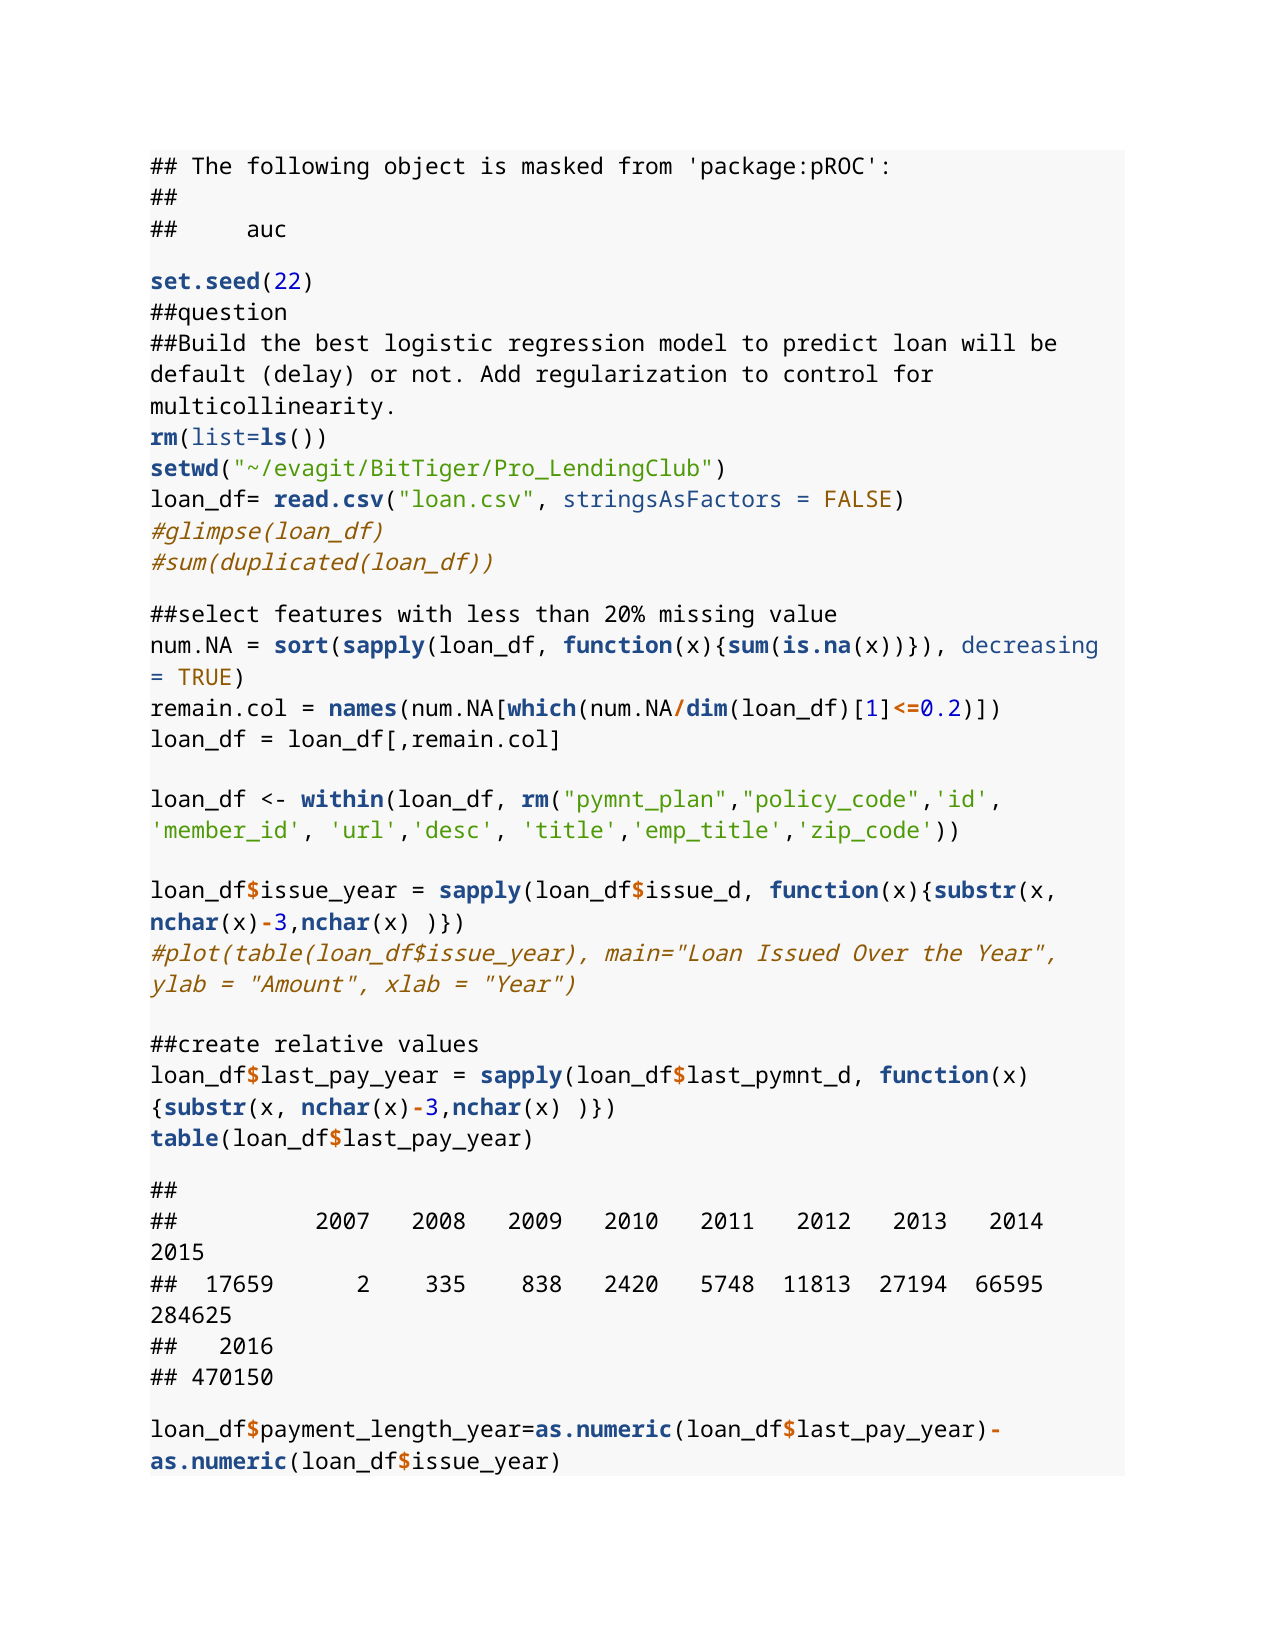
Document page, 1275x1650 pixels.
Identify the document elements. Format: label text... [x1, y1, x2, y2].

text set.seed(22) ##question ##Build the best logistic regression model to predict loan will be default (delay) or not. Add regularization to control for multicollinearity. rm(list=ls()) setwd("~/evagit/BitTiger/Pro_LendingClub") loan_df= read.csv("loan.csv", stringsAsFactors = FALSE) #glimpse(loan_df) #sum(duplicated(loan_df)) [150, 264, 1125, 577]
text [150, 1413, 1125, 1476]
text ##select features with less than 20% missing value num.NA = sort(sapply(loan_df, function(x){sum(is.na(x))}), decreasing = TRUE) remain.col = names(num.NA[which(num.NA/dim(loan_df)[1]<=0.2)]) loan_df = loan_df[,remain.col] loan_df <- within(loan_df, rm("pymnt_plan","policy_code",'id', 'member_id', 'url','desc', 'title','emp_title','zip_code')) loan_df$issue_year = sapply(loan_df$issue_d, function(x){substr(x, nchar(x)-3,nchar(x) )}) #plot(table(loan_df$issue_year), main="Loan Issued Over the Year", ylab = "Amount", xlab = "Year") ##create relative values loan_df$last_pay_year = sapply(loan_df$last_pymnt_d, function(x){substr(x, nchar(x)-3,nchar(x) )}) table(loan_df$last_pay_year) [150, 598, 1125, 1153]
text ## The following object is masked from 'package:pROC': ## ## auc [150, 150, 1125, 244]
text ## ## 2007 2008 2009 2010 2011 2012 2013 2014 2015 ## 17659 2 335 838 2420 5748 11813 27194 66595 284625 ## 2016 ## 470150 [150, 1174, 1125, 1392]
